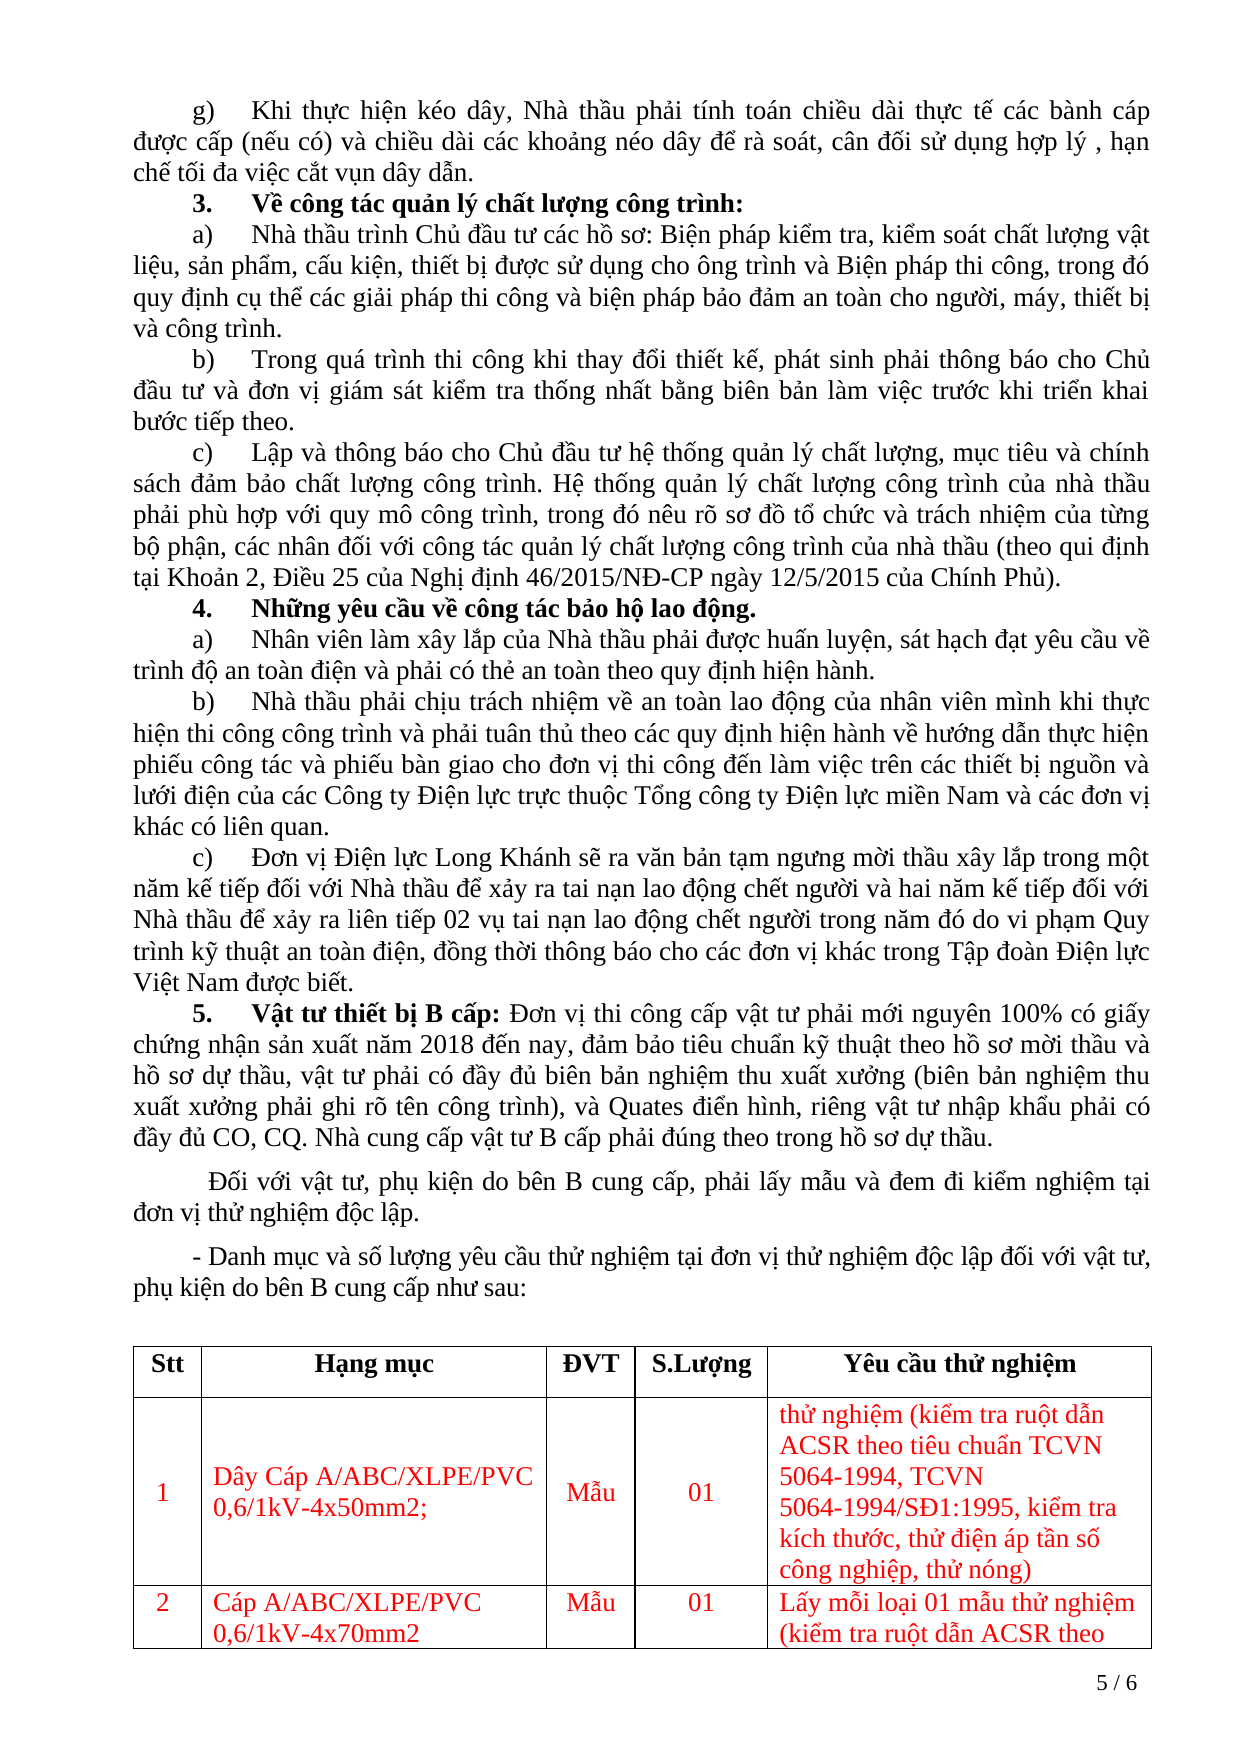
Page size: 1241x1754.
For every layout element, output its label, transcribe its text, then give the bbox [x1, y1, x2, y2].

text Đối với vật tư, phụ kiện do bên B cung cấp, phải lấy mẫu và đem đi kiểm nghiệm tại đơn vị thử nghiệm độc lập. [133, 1165, 1152, 1227]
table_cell Mẫu [547, 1398, 634, 1585]
table_cell 2 [134, 1586, 201, 1648]
table_header S.Lượng [636, 1347, 767, 1397]
table_cell Cáp A/ABC/XLPE/PVC 0,6/1kV-4x70mm2 [202, 1586, 546, 1648]
table_header ĐVT [547, 1347, 634, 1397]
table_cell Dây Cáp A/ABC/XLPE/PVC 0,6/1kV-4x50mm2; [202, 1398, 546, 1585]
list Vật tư thiết bị B cấp: Đơn vị thi công cấp vật tư phải mới nguyên 100% có giấy chứng nhận sản xuất năm 2018 đến nay, đảm bảo tiêu chuẩn kỹ thuật theo hồ sơ mời thầu và hồ sơ dự thầu, vật tư phải có đầy đủ biên bản nghiệm thu xuất xưởng (biên bản nghiệm thu xuất xưởng phải ghi rõ tên công trình), và Quates điển hình, riêng vật tư nhập khẩu phải có đầy đủ CO, CQ. Nhà cung cấp vật tư B cấp phải đúng theo trong hồ sơ dự thầu. [133, 997, 1152, 1153]
list Nhân viên làm xây lắp của Nhà thầu phải được huấn luyện, sát hạch đạt yêu cầu về trình độ an toàn điện và phải có thẻ an toàn theo quy định hiện hành. [133, 623, 1152, 686]
list Lập và thông báo cho Chủ đầu tư hệ thống quản lý chất lượng, mục tiêu và chính sách đảm bảo chất lượng công trình. Hệ thống quản lý chất lượng công trình của nhà thầu phải phù hợp với quy mô công trình, trong đó nêu rõ sơ đồ tổ chức và trách nhiệm của từng bộ phận, các nhân đối với công tác quản lý chất lượng công trình của nhà thầu (theo qui định tại Khoản 2, Điều 25 của Nghị định 46/2015/NĐ-CP ngày 12/5/2015 của Chính Phủ). [133, 436, 1152, 592]
table_header Hạng mục [202, 1347, 546, 1397]
table_cell Mẫu [547, 1586, 634, 1648]
list Đơn vị Điện lực Long Khánh sẽ ra văn bản tạm ngưng mời thầu xây lắp trong một năm kế tiếp đối với Nhà thầu để xảy ra tai nạn lao động chết người và hai năm kế tiếp đối với Nhà thầu để xảy ra liên tiếp 02 vụ tai nạn lao động chết người trong năm đó do vi phạm Quy trình kỹ thuật an toàn điện, đồng thời thông báo cho các đơn vị khác trong Tập đoàn Điện lực Việt Nam được biết. [133, 841, 1152, 997]
list Nhà thầu phải chịu trách nhiệm về an toàn lao động của nhân viên mình khi thực hiện thi công công trình và phải tuân thủ theo các quy định hiện hành về hướng dẫn thực hiện phiếu công tác và phiếu bàn giao cho đơn vị thi công đến làm việc trên các thiết bị nguồn và lưới điện của các Công ty Điện lực trực thuộc Tổng công ty Điện lực miền Nam và các đơn vị khác có liên quan. [133, 686, 1152, 841]
table_cell thử nghiệm (kiểm tra ruột dẫn ACSR theo tiêu chuẩn TCVN 5064-1994, TCVN 5064-1994/SĐ1:1995, kiểm tra kích thước, thử điện áp tần số công nghiệp, thử nóng) [768, 1398, 1151, 1585]
table_header Yêu cầu thử nghiệm [768, 1347, 1151, 1397]
table_cell 1 [134, 1398, 201, 1585]
table_cell 01 [636, 1398, 767, 1585]
list Trong quá trình thi công khi thay đổi thiết kế, phát sinh phải thông báo cho Chủ đầu tư và đơn vị giám sát kiểm tra thống nhất bằng biên bản làm việc trước khi triển khai bước tiếp theo. [133, 343, 1152, 436]
list Những yêu cầu về công tác bảo hộ lao động. [133, 592, 1152, 623]
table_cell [768, 1586, 1151, 1648]
list Khi thực hiện kéo dây, Nhà thầu phải tính toán chiều dài thực tế các bành cáp được cấp (nếu có) và chiều dài các khoảng néo dây để rà soát, cân đối sử dụng hợp lý , hạn chế tối đa việc cắt vụn dây dẫn. [133, 94, 1152, 187]
list Về công tác quản lý chất lượng công trình: [133, 187, 1152, 218]
table_cell 01 [636, 1586, 767, 1648]
list Nhà thầu trình Chủ đầu tư các hồ sơ: Biện pháp kiểm tra, kiểm soát chất lượng vật liệu, sản phẩm, cấu kiện, thiết bị được sử dụng cho ông trình và Biện pháp thi công, trong đó quy định cụ thể các giải pháp thi công và biện pháp bảo đảm an toàn cho người, máy, thiết bị và công trình. [133, 218, 1152, 343]
text - Danh mục và số lượng yêu cầu thử nghiệm tại đơn vị thử nghiệm độc lập đối với vật tư, phụ kiện do bên B cung cấp như sau: [133, 1240, 1152, 1302]
table_header Stt [134, 1347, 201, 1397]
